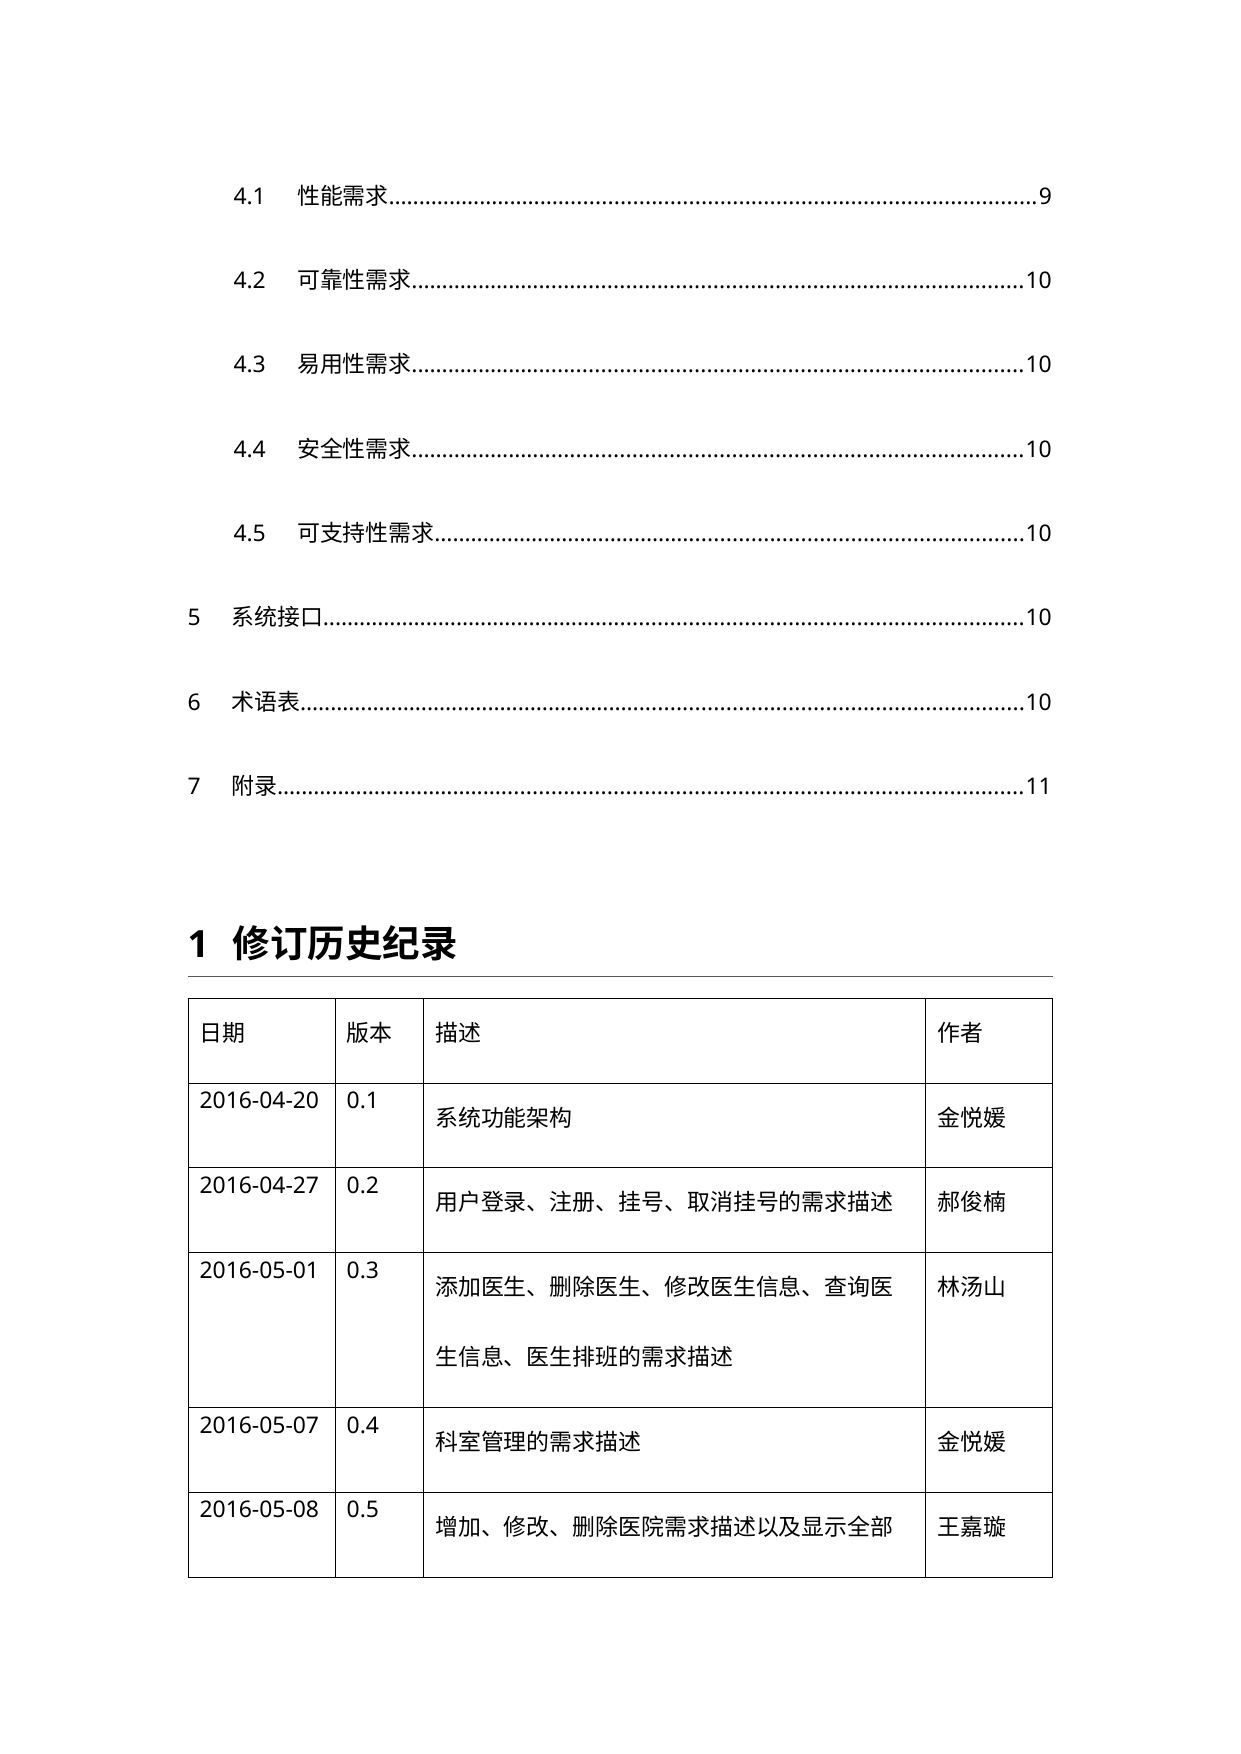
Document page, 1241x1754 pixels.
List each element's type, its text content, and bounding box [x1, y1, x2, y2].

table_cell 王嘉璇 [926, 1493, 1052, 1577]
subtitle 修订历史纪录 [187, 909, 1053, 977]
table_cell 添加医生、删除医生、修改医生信息、查询医生信息、医生排班的需求描述 [424, 1253, 925, 1407]
table_cell 0.1 [336, 1084, 423, 1167]
table_cell 2016-05-07 [189, 1408, 335, 1492]
table_cell 金悦媛 [926, 1408, 1052, 1492]
table_cell 科室管理的需求描述 [424, 1408, 925, 1492]
table_cell 用户登录、注册、挂号、取消挂号的需求描述 [424, 1168, 925, 1252]
table_cell 2016-05-08 [189, 1493, 335, 1577]
table_header 作者 [926, 999, 1052, 1082]
table_cell 郝俊楠 [926, 1168, 1052, 1252]
table_cell 金悦媛 [926, 1084, 1052, 1167]
table_cell 2016-04-27 [189, 1168, 335, 1252]
table_cell 0.2 [336, 1168, 423, 1252]
table_header 日期 [189, 999, 335, 1082]
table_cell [424, 1493, 925, 1577]
table_cell 林汤山 [926, 1253, 1052, 1407]
table_cell 系统功能架构 [424, 1084, 925, 1167]
table_cell 0.3 [336, 1253, 423, 1407]
table_cell 0.5 [336, 1493, 423, 1577]
table_cell 2016-05-01 [189, 1253, 335, 1407]
table_cell 0.4 [336, 1408, 423, 1492]
table_header 描述 [424, 999, 925, 1082]
table_header 版本 [336, 999, 423, 1082]
table_cell 2016-04-20 [189, 1084, 335, 1167]
